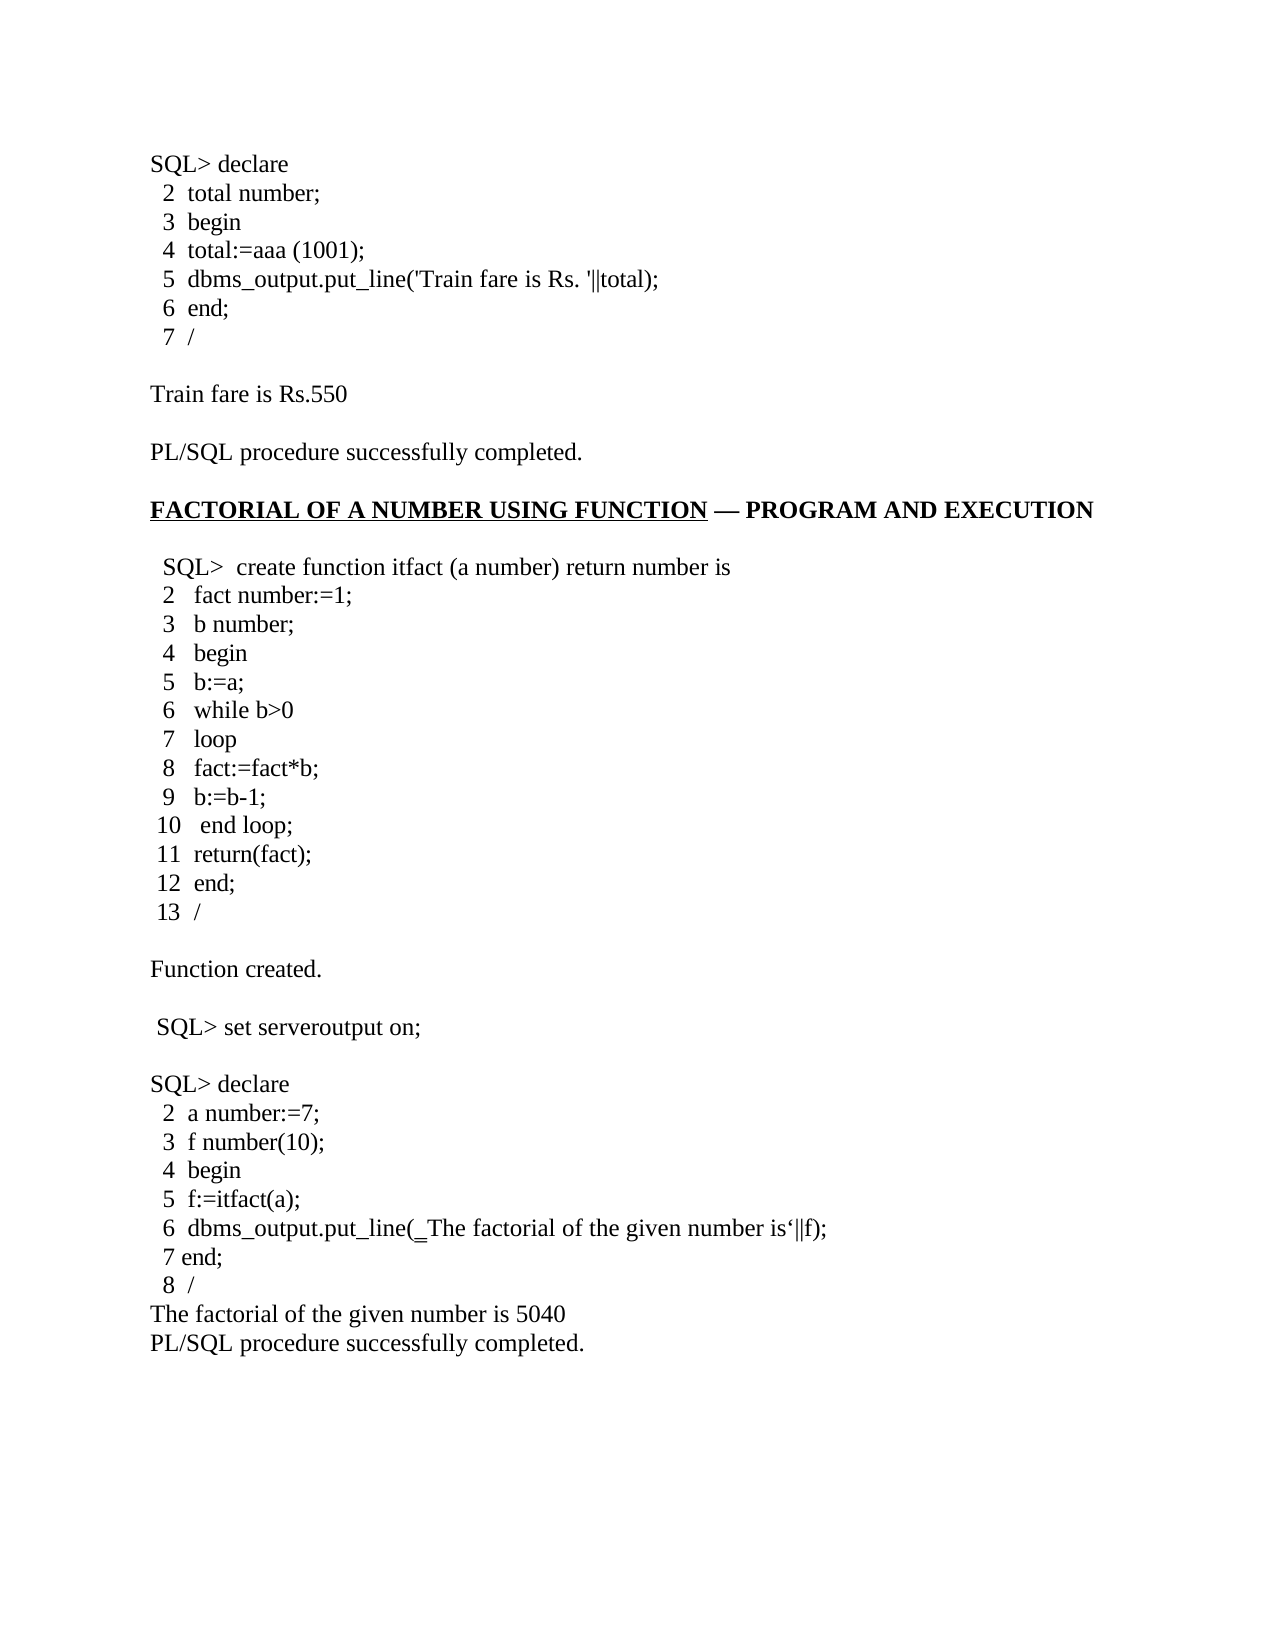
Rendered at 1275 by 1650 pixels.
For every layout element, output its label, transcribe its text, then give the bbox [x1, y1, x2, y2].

list a number:=7; [162, 1098, 1142, 1127]
list dbms_output.put_line('Train fare is Rs. '||total); [162, 264, 1142, 293]
list begin [162, 1156, 1142, 1184]
text The factorial of the given number is 5040 PL/SQL procedure successfully completed. [150, 1299, 640, 1357]
list dbms_output.put_line(‗The factorial of the given number is‘||f); [162, 1213, 1142, 1242]
list total number; [162, 178, 1142, 207]
list total:=aaa (1001); [162, 235, 1142, 264]
list while b>0 [162, 696, 1142, 724]
subtitle FACTORIAL OF A NUMBER USING FUNCTION — PROGRAM AND EXECUTION [150, 495, 1142, 523]
list end; [162, 293, 1142, 322]
list b:=a; [162, 667, 1142, 696]
list / [162, 1271, 1142, 1299]
list begin [162, 207, 1142, 235]
list loop [162, 724, 1142, 753]
text SQL> set serveroutput on; SQL> declare [150, 983, 434, 1098]
list b:=b-1; [162, 782, 1142, 811]
text Function created. [150, 954, 1142, 983]
list begin [162, 638, 1142, 667]
list end; [156, 868, 1142, 897]
list f number(10); [162, 1127, 1142, 1156]
list / [162, 322, 1142, 350]
list f:=itfact(a); [162, 1184, 1142, 1213]
text Train fare is Rs.550 [150, 379, 1142, 408]
list / [156, 897, 1142, 926]
list fact number:=1; [162, 581, 1142, 609]
list return(fact); [156, 839, 1142, 868]
list end; [162, 1242, 1142, 1271]
text SQL> declare [150, 149, 1142, 178]
list fact:=fact*b; [162, 753, 1142, 782]
list b number; [162, 609, 1142, 638]
text PL/SQL procedure successfully completed. [150, 437, 1142, 465]
list end loop; [156, 811, 1142, 839]
text SQL> create function itfact (a number) return number is [162, 552, 1142, 581]
